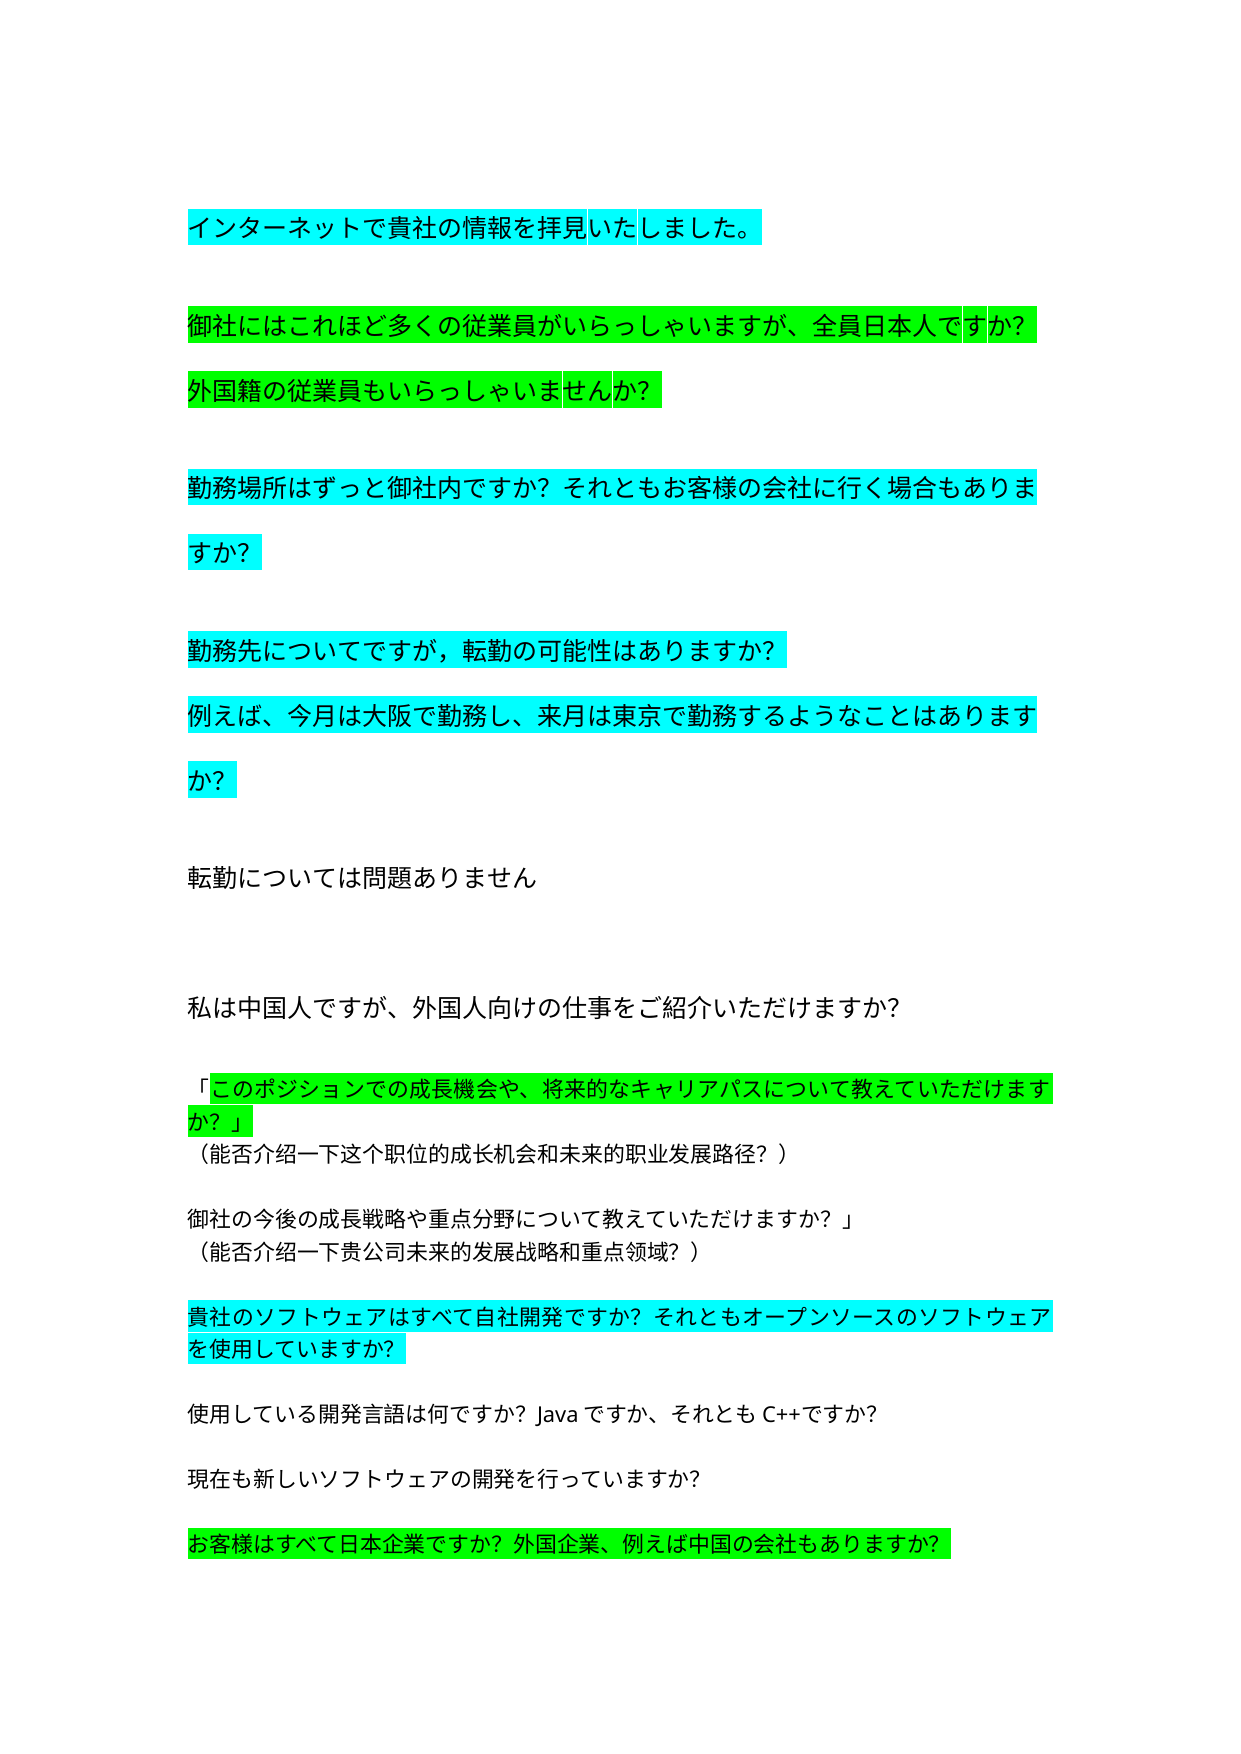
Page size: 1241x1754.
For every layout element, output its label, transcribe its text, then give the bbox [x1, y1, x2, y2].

text 私は中国人ですが、外国人向けの仕事をご紹介いただけますか？ [187, 974, 1053, 1039]
text 現在も新しいソフトウェアの開発を行っていますか？ [187, 1462, 1053, 1494]
text 御社にはこれほど多くの従業員がいらっしゃいますが、全員日本人ですか？外国籍の従業員もいらっしゃいませんか？ [187, 292, 1053, 422]
text 使用している開発言語は何ですか？Javaですか、それともC++ですか？ [187, 1397, 1053, 1429]
text インターネットで貴社の情報を拝見いたしました。 [187, 194, 1053, 259]
text 勤務先についてですが，転勤の可能性はありますか？ [187, 617, 1053, 682]
text 御社の今後の成長戦略や重点分野について教えていただけますか？」 （能否介绍一下贵公司未来的发展战略和重点领域？） [187, 1202, 1053, 1267]
text 例えば、今月は大阪で勤務し、来月は東京で勤務するようなことはありますか？ [187, 682, 1053, 812]
text お客様はすべて日本企業ですか？外国企業、例えば中国の会社もありますか？ [187, 1527, 1053, 1559]
text 転勤については問題ありません [187, 844, 1053, 909]
text 「このポジションでの成長機会や、将来的なキャリアパスについて教えていただけますか？」 （能否介绍一下这个职位的成长机会和未来的职业发展路径？） [187, 1072, 1053, 1169]
text 貴社のソフトウェアはすべて自社開発ですか？それともオープンソースのソフトウェアを使用していますか？ [187, 1299, 1053, 1364]
text 勤務場所はずっと御社内ですか？それともお客様の会社に行く場合もありますか？ [187, 454, 1053, 584]
